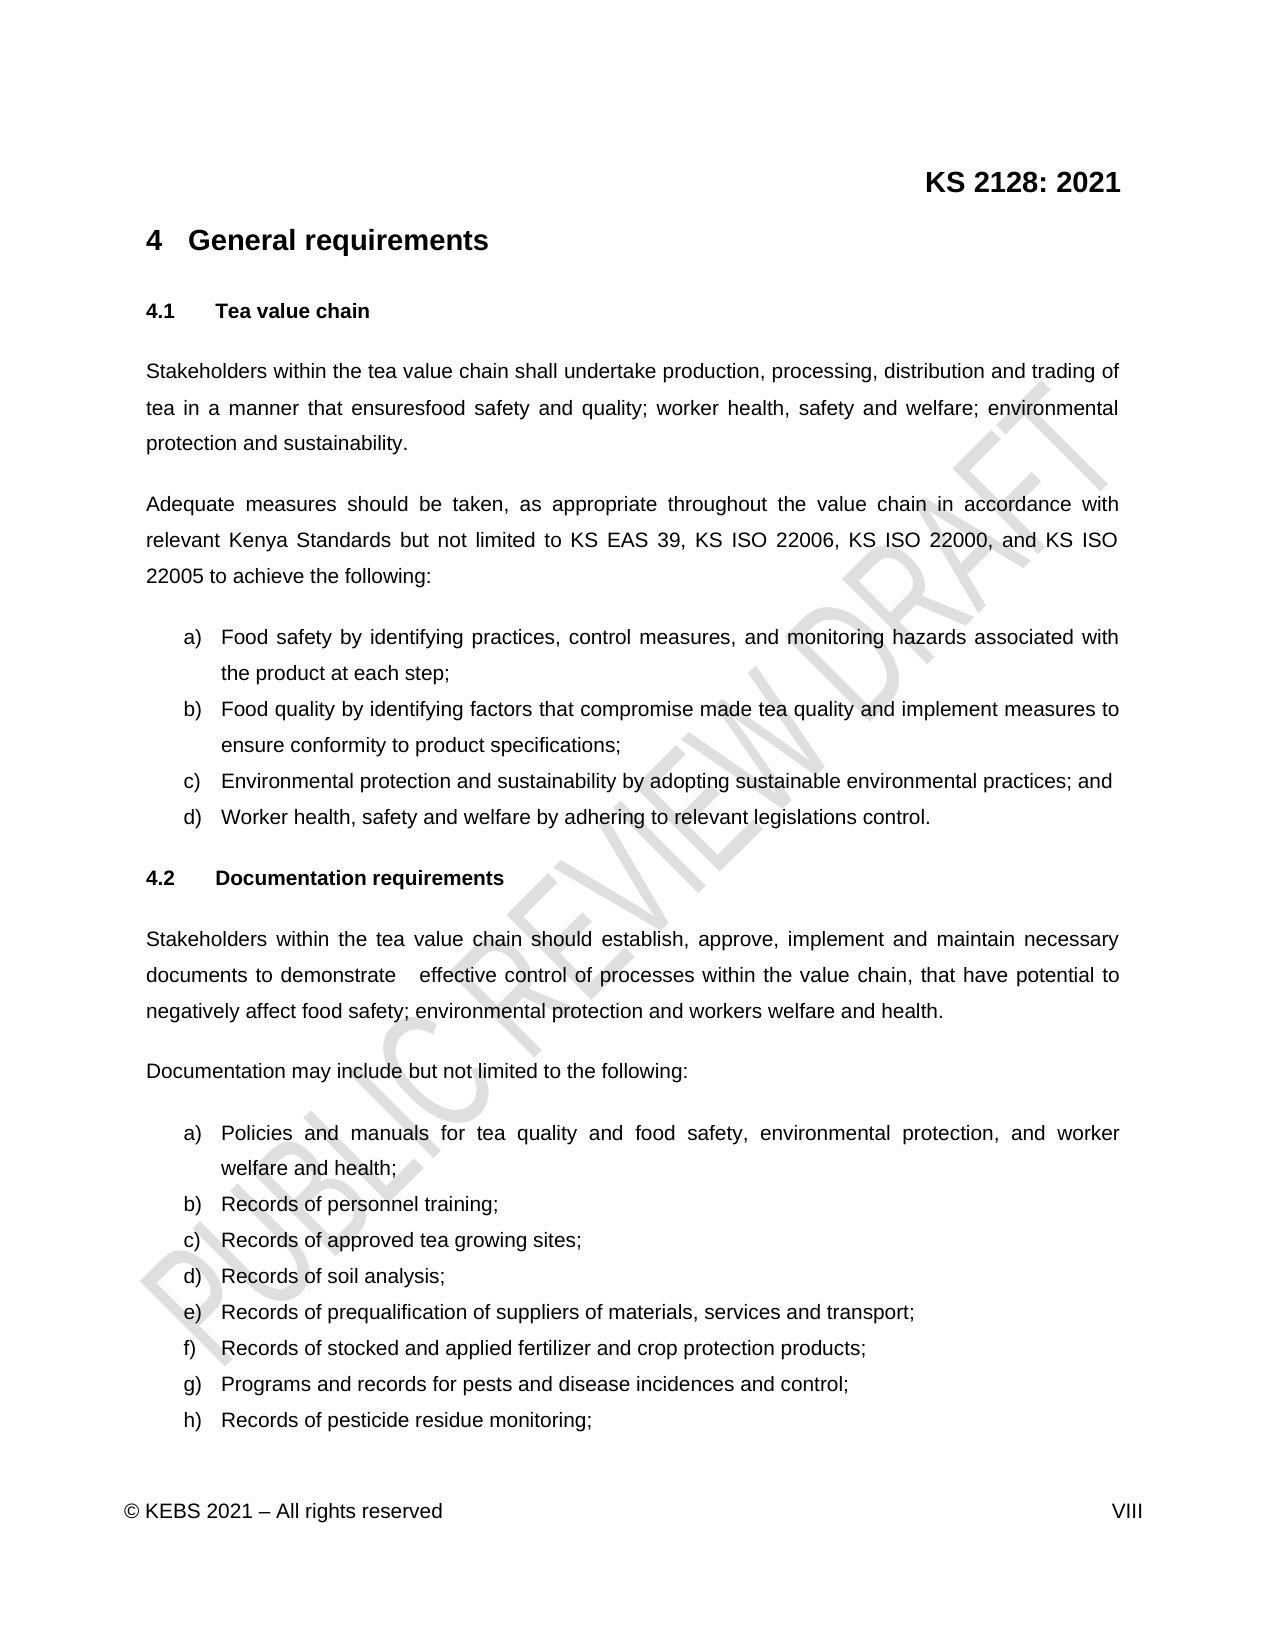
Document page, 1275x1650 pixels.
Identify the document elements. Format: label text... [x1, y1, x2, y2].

list Policies and manuals for tea quality and food safety, environmental protection, and worker welfare and health; [183, 1120, 1121, 1180]
text Documentation may include but not limited to the following: [146, 1059, 1121, 1083]
subtitle 4 General requirements [146, 223, 1121, 257]
text 4.1 Tea value chain [146, 298, 1121, 322]
text 4.2 Documentation requirements [146, 866, 1121, 889]
list Food safety by identifying practices, control measures, and monitoring hazards associated with the product at each step; [183, 625, 1121, 685]
list Records of prequalification of suppliers of materials, services and transport; [183, 1300, 1121, 1324]
list Records of pesticide residue monitoring; [183, 1408, 1121, 1432]
list Worker health, safety and welfare by adhering to relevant legislations control. [183, 805, 1121, 829]
list Environmental protection and sustainability by adopting sustainable environmental practices; and [183, 769, 1121, 793]
text Stakeholders within the tea value chain should establish, approve, implement and maintain necessary documents to demonstrate effective control of processes within the value chain, that have potential to negatively affect food safety; environmental protection and workers welfare and health. [146, 927, 1121, 1022]
list Programs and records for pests and disease incidences and control; [183, 1372, 1121, 1396]
list Records of soil analysis; [183, 1264, 1121, 1288]
text Adequate measures should be taken, as appropriate throughout the value chain in accordance with relevant Kenya Standards but not limited to KS EAS 39, KS ISO 22006, KS ISO 22000, and KS ISO 22005 to achieve the following: [146, 492, 1121, 588]
list Records of personnel training; [183, 1192, 1121, 1216]
text Stakeholders within the tea value chain shall undertake production, processing, distribution and trading of tea in a manner that ensuresfood safety and quality; worker health, safety and welfare; environmental protection and sustainability. [146, 359, 1121, 455]
list Records of approved tea growing sites; [183, 1228, 1121, 1252]
list Records of stocked and applied fertilizer and crop protection products; [183, 1336, 1121, 1360]
list Food quality by identifying factors that compromise made tea quality and implement measures to ensure conformity to product specifications; [183, 697, 1121, 757]
